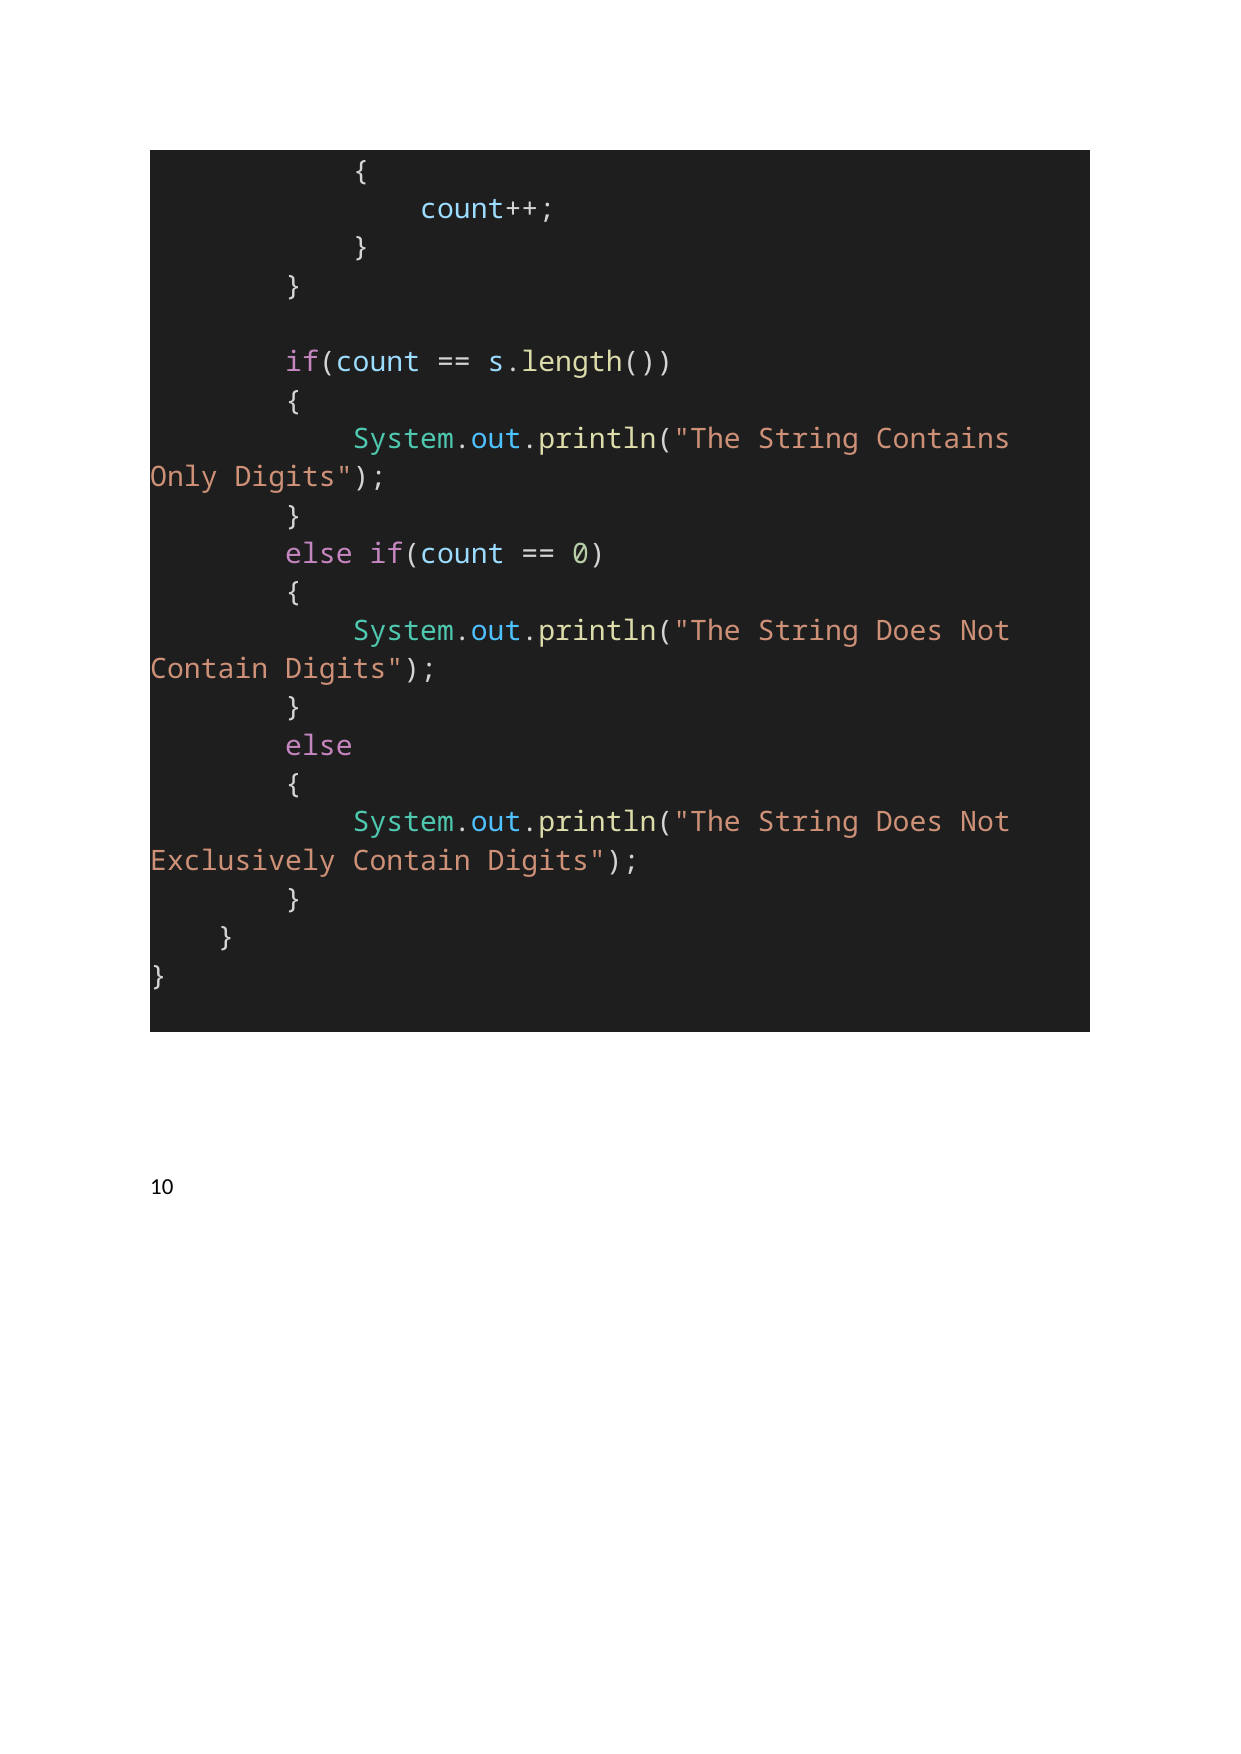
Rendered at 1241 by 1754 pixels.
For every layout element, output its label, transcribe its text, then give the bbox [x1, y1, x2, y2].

text else [150, 725, 1090, 763]
text System.out.println("The String Does Not Exclusively Contain Digits"); [150, 802, 1090, 878]
text } [150, 917, 1090, 955]
text 10 [150, 1172, 1090, 1200]
text if(count == s.length()) [150, 342, 1090, 380]
text } [150, 265, 1090, 303]
text { [150, 380, 1090, 418]
text count++; [150, 188, 1090, 227]
text { [150, 150, 1090, 188]
text { [150, 763, 1090, 802]
text } [150, 687, 1090, 725]
text System.out.println("The String Contains Only Digits"); [150, 418, 1090, 495]
text } [150, 955, 1090, 993]
text else if(count == 0) [150, 533, 1090, 572]
text { [150, 572, 1090, 610]
text } [150, 495, 1090, 533]
text } [150, 878, 1090, 917]
text } [150, 227, 1090, 265]
text System.out.println("The String Does Not Contain Digits"); [150, 610, 1090, 687]
